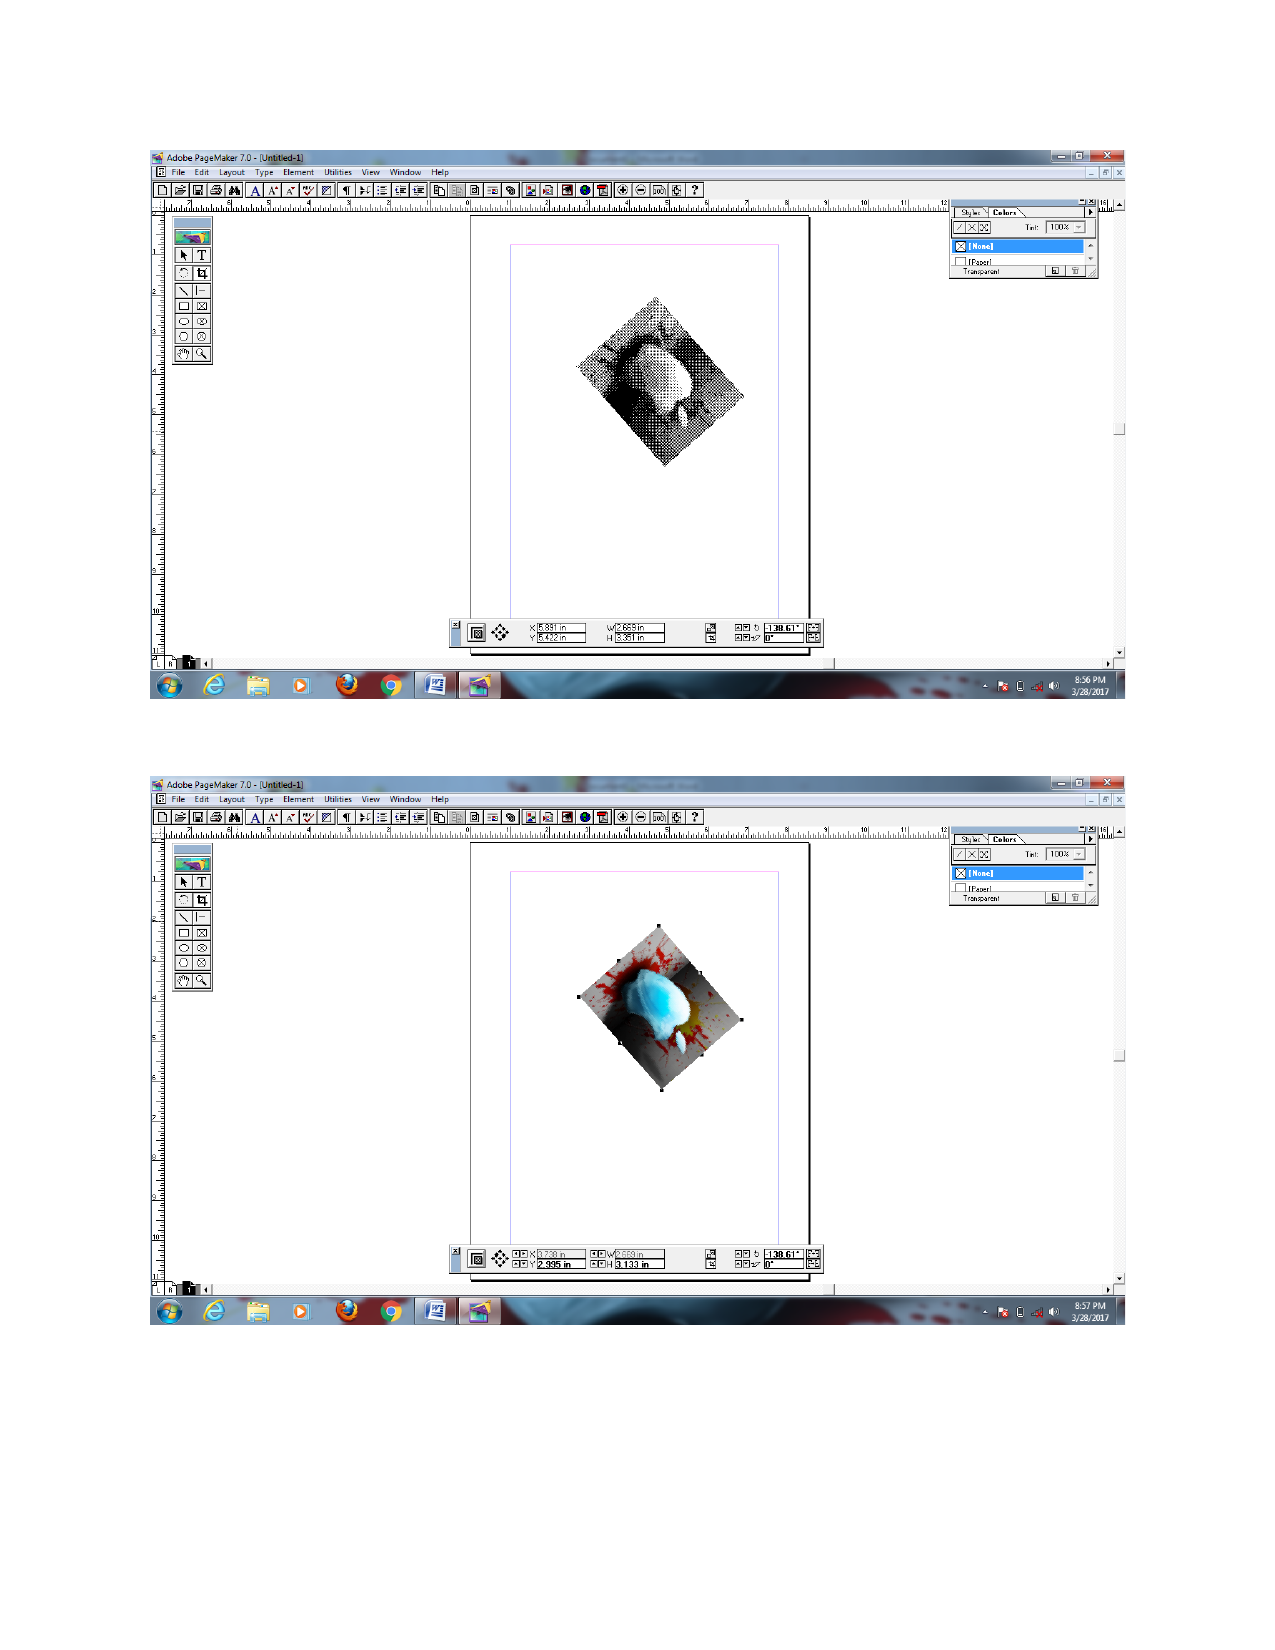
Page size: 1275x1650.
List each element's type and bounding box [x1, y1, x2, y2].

picture [150, 150, 1125, 699]
picture [150, 776, 1125, 1325]
